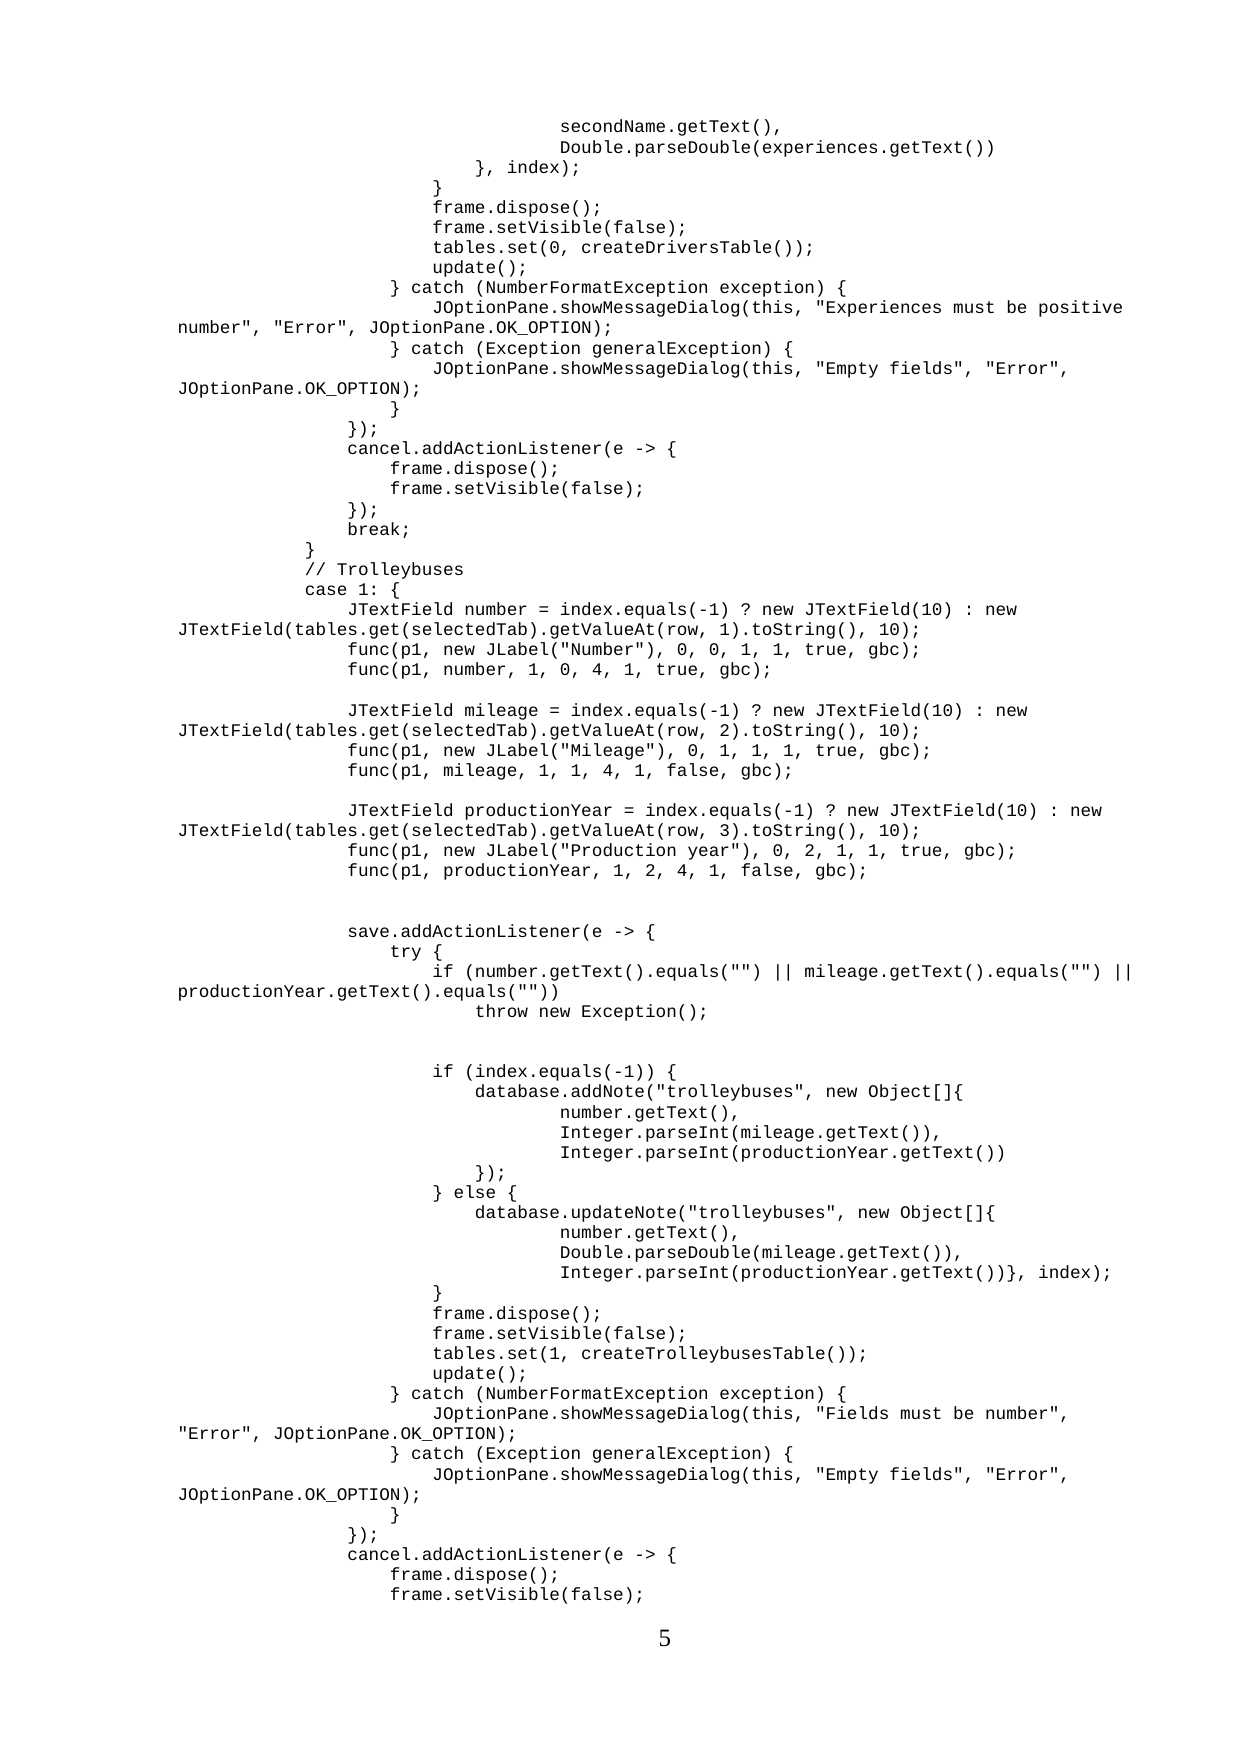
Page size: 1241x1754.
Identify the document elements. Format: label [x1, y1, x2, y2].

text [177, 118, 1152, 1606]
